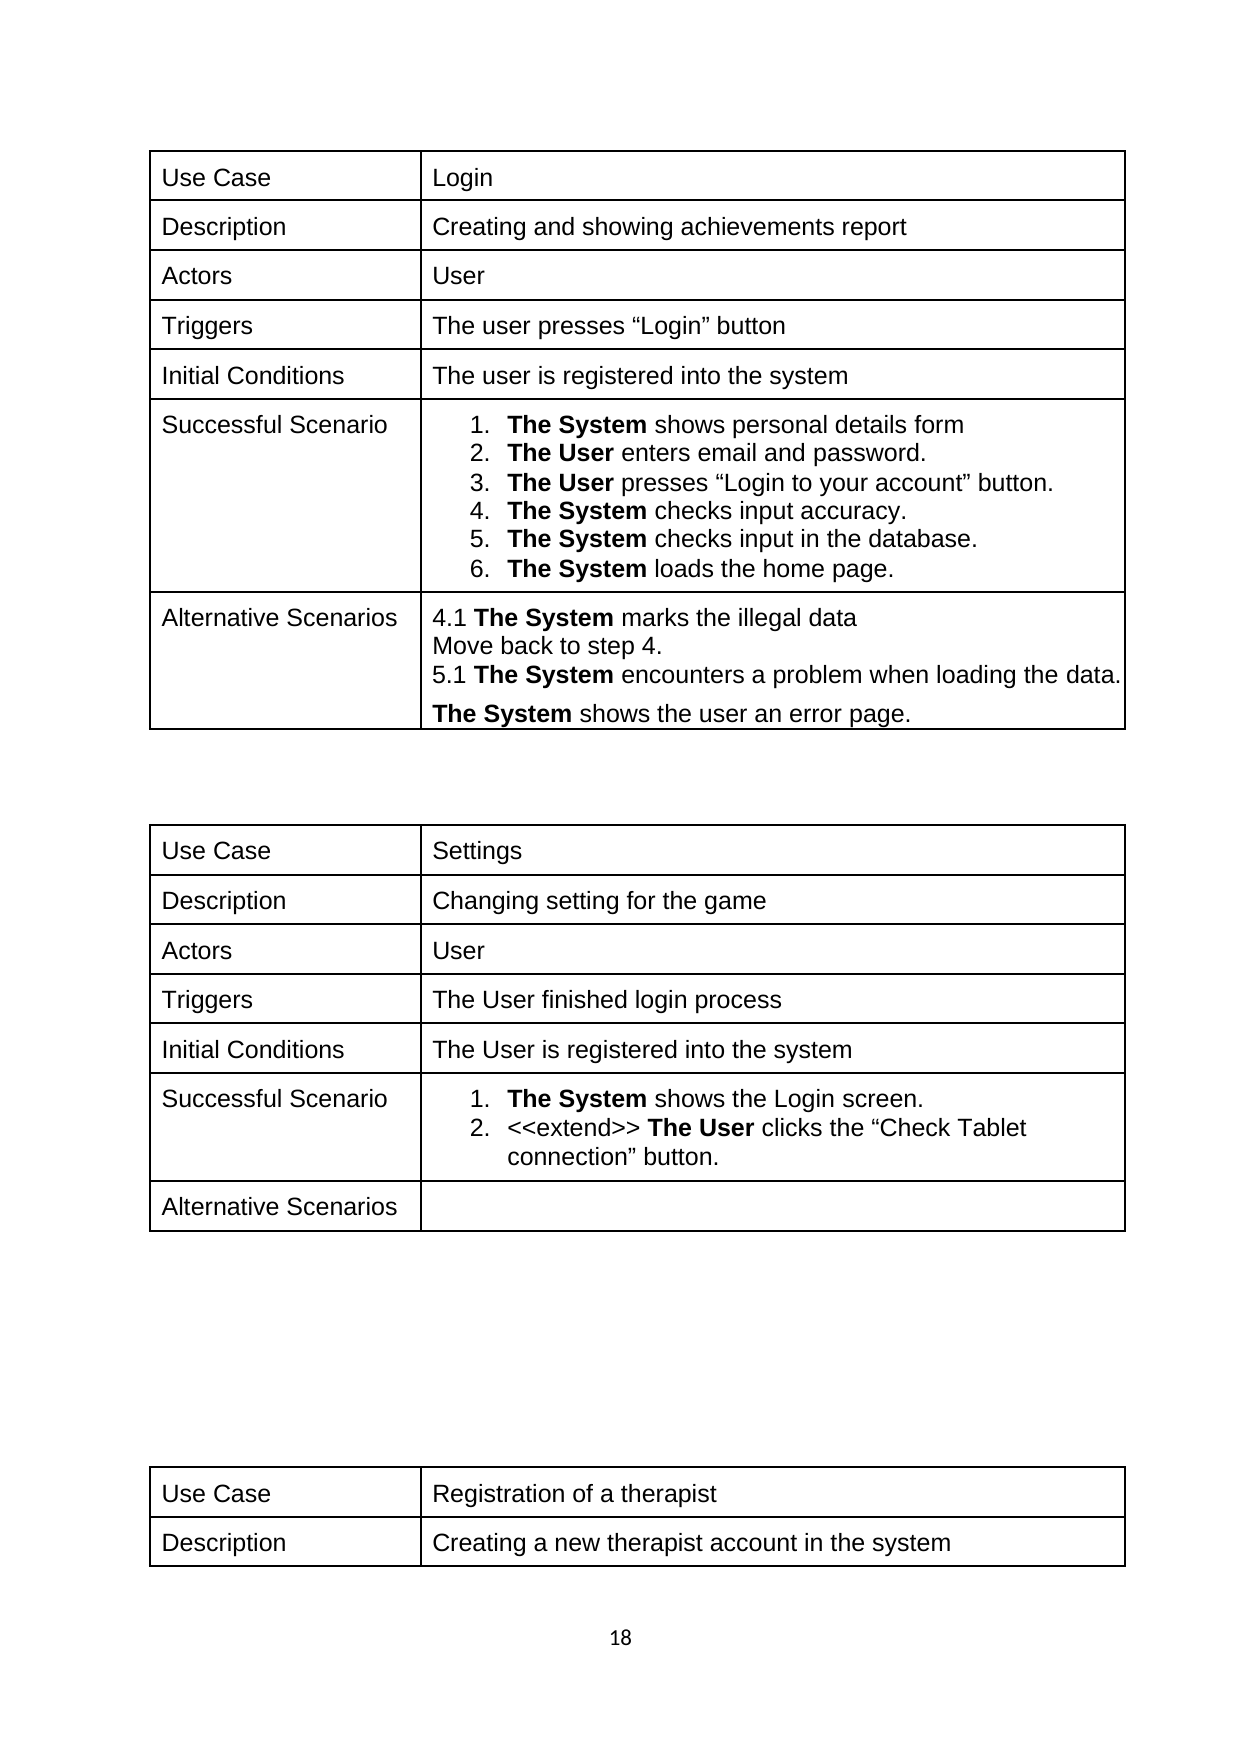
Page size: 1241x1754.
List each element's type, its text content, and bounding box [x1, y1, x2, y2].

table_header Use Case [151, 826, 420, 874]
table_header Use Case [151, 1468, 420, 1516]
table_cell Successful Scenario [151, 1074, 420, 1180]
table_cell Initial Conditions [151, 1024, 420, 1072]
table_cell Successful Scenario [151, 400, 420, 591]
table_cell Initial Conditions [151, 350, 420, 397]
table_cell The System shows the Login screen. <<extend>> The User clicks the “Check Tablet connection” button. [422, 1074, 1124, 1180]
table_cell [422, 1182, 1124, 1230]
table_cell Actors [151, 251, 420, 299]
table_cell User [422, 251, 1124, 299]
table_cell The User finished login process [422, 975, 1124, 1022]
table_cell The User is registered into the system [422, 1024, 1124, 1072]
table_cell Description [151, 876, 420, 923]
table_cell The user is registered into the system [422, 350, 1124, 397]
table_cell The System shows personal details form The User enters email and password. The User presses “Login to your account” button. The System checks input accuracy. The System checks input in the database. The System loads the home page. [422, 400, 1124, 591]
table_header Settings [422, 826, 1124, 874]
table_cell Creating a new therapist account in the system [422, 1518, 1124, 1565]
table_cell 4.1 The System marks the illegal data Move back to step 4. The System encounters a problem when loading the data. The System shows the user an error page. [422, 593, 1124, 728]
table_cell Alternative Scenarios [151, 1182, 420, 1230]
table_cell Alternative Scenarios [151, 593, 420, 728]
table_cell Creating and showing achievements report [422, 201, 1124, 249]
table_cell User [422, 925, 1124, 972]
table_cell The user presses “Login” button [422, 301, 1124, 348]
table_header Login [422, 152, 1124, 199]
table_cell Triggers [151, 975, 420, 1022]
table_cell Triggers [151, 301, 420, 348]
table_header Registration of a therapist [422, 1468, 1124, 1516]
table_cell Actors [151, 925, 420, 972]
table_cell Description [151, 201, 420, 249]
table_cell Description [151, 1518, 420, 1565]
table_cell Changing setting for the game [422, 876, 1124, 923]
table_header Use Case [151, 152, 420, 199]
